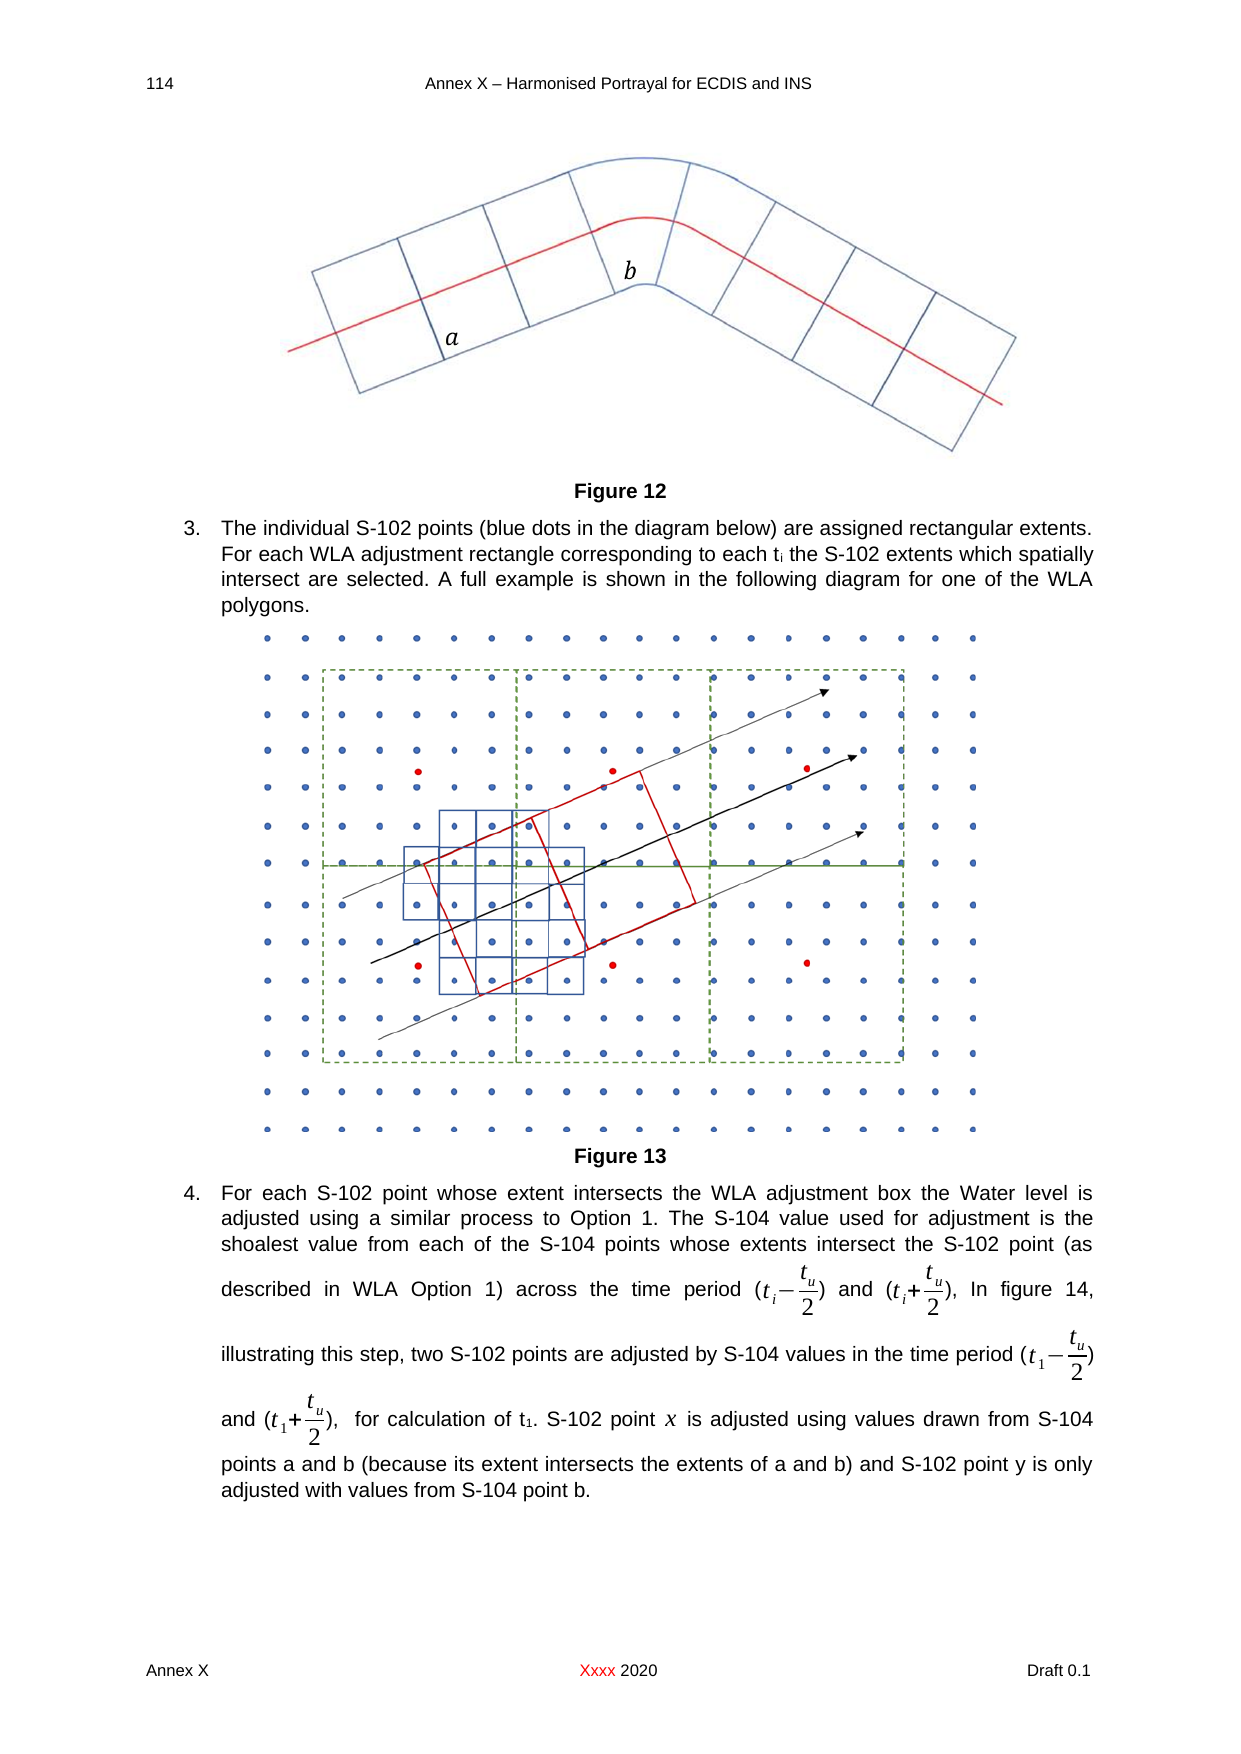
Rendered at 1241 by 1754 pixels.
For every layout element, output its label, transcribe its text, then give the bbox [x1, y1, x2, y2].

text Figure 13 [146, 1144, 1094, 1168]
picture [264, 635, 976, 1132]
list For each S-102 point whose extent intersects the WLA adjustment box the Water level is adjusted using a similar process to Option 1. The S-104 value used for adjustment is the shoalest value from each of the S-104 points whose extents intersect the S-102 point (as described in WLA Option 1) across the time period () and (), In figure 14, illustrating this step, two S-102 points are adjusted by S-104 values in the time period () and (), for calculation of t1. S-102 point is adjusted using values drawn from S-104 points a and b (because its extent intersects the extents of a and b) and S-102 point y is only adjusted with values from S-104 point b. [183, 1180, 1094, 1501]
text Figure 12 [146, 479, 1094, 503]
picture [280, 150, 1036, 467]
list The individual S-102 points (blue dots in the diagram below) are assigned rectangular extents. For each WLA adjustment rectangle corresponding to each ti the S-102 extents which spatially intersect are selected. A full example is shown in the following diagram for one of the WLA polygons. [183, 516, 1094, 617]
